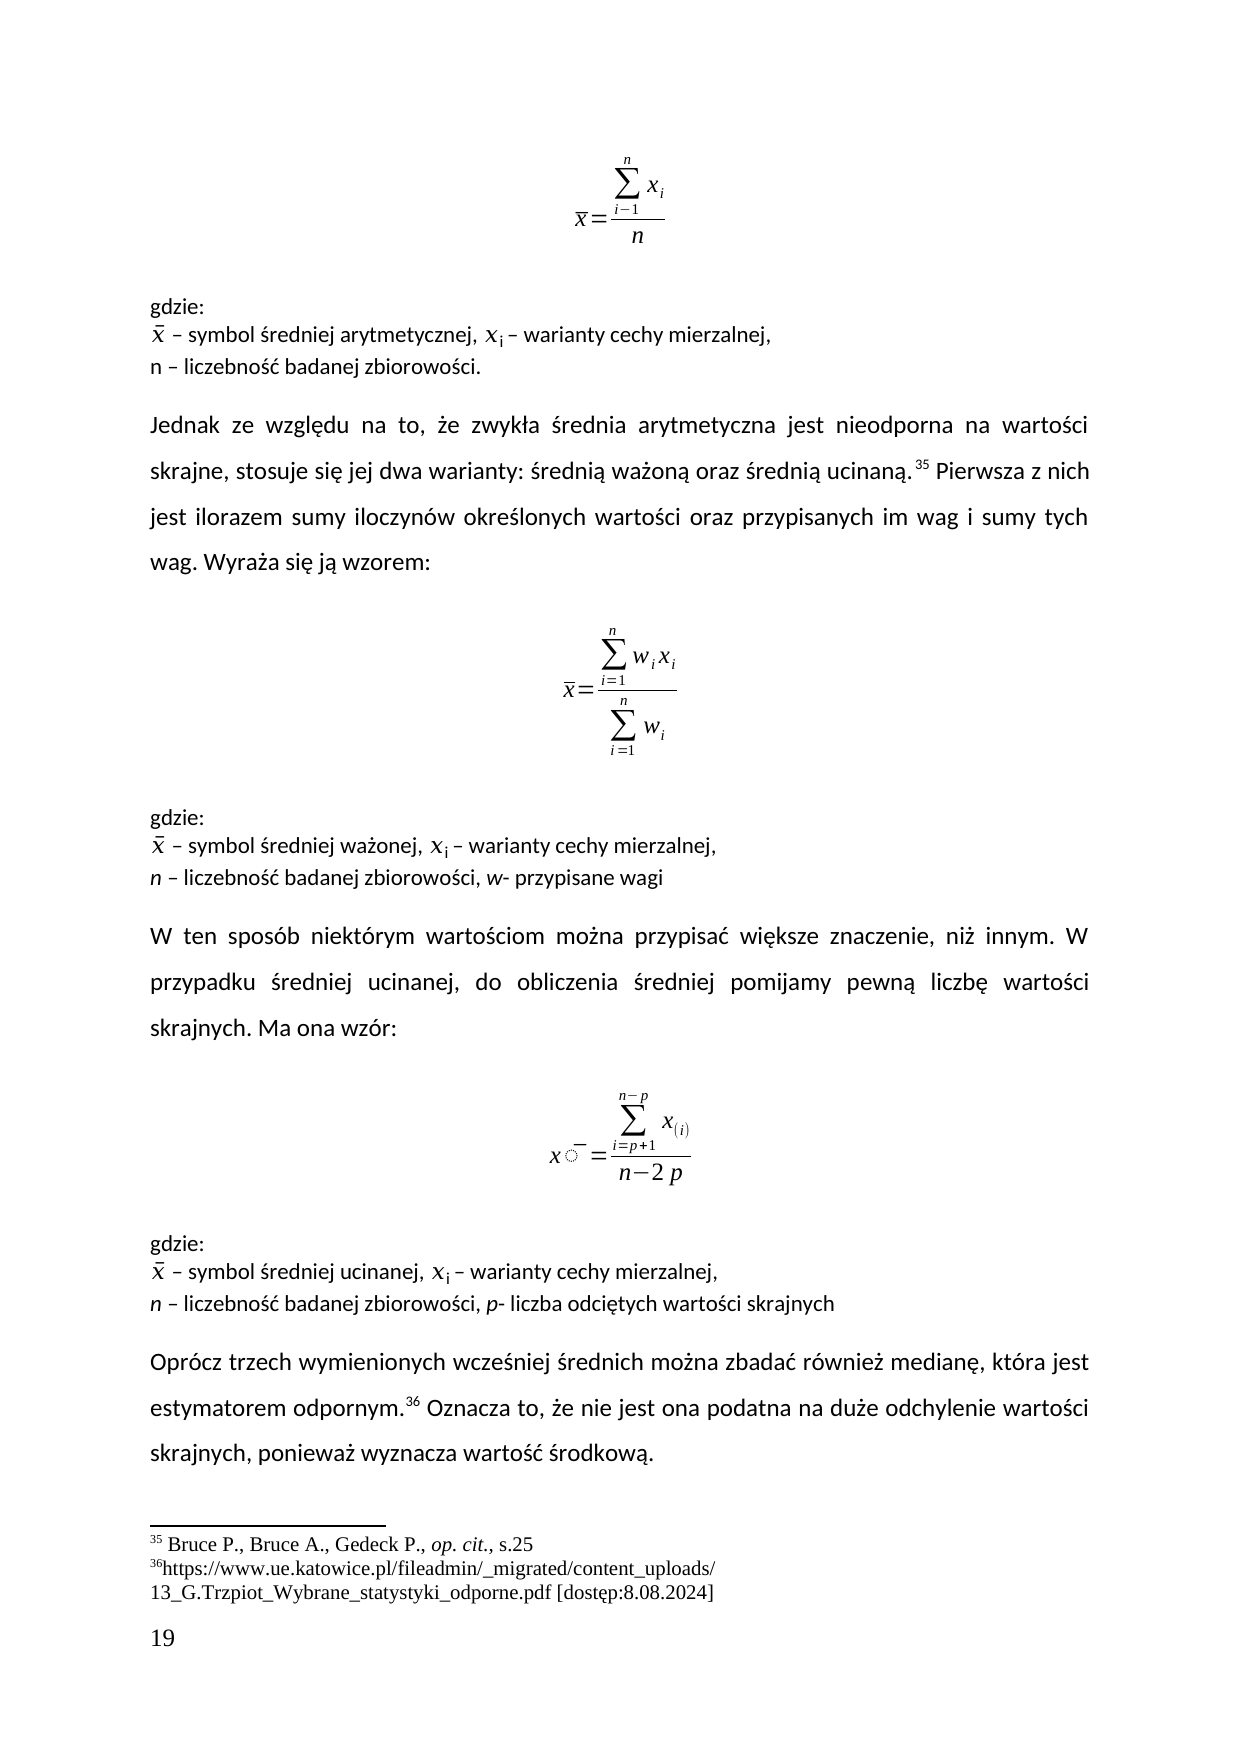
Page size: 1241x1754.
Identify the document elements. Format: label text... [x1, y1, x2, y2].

text gdzie: 𝑥̅ – symbol średniej ważonej, 𝑥i – warianty cechy mierzalnej, n – liczebność badanej zbiorowości, w- przypisane wagi [150, 803, 1090, 891]
text Jednak ze względu na to, że zwykła średnia arytmetyczna jest nieodporna na wartości skrajne, stosuje się jej dwa warianty: średnią ważoną oraz średnią ucinaną. Pierwsza z nich jest ilorazem sumy iloczynów określonych wartości oraz przypisanych im wag i sumy tych wag. Wyraża się ją wzorem: [150, 409, 1090, 577]
text W ten sposób niektórym wartościom można przypisać większe znaczenie, niż innym. W przypadku średniej ucinanej, do obliczenia średniej pomijamy pewną liczbę wartości skrajnych. Ma ona wzór: [150, 920, 1090, 1042]
text gdzie: 𝑥̅ – symbol średniej arytmetycznej, 𝑥i – warianty cechy mierzalnej, n – liczebność badanej zbiorowości. [150, 292, 1090, 380]
text Oprócz trzech wymienionych wcześniej średnich można zbadać również medianę, która jest estymatorem odpornym. Oznacza to, że nie jest ona podatna na duże odchylenie wartości skrajnych, ponieważ wyznacza wartość środkową. [150, 1346, 1090, 1468]
text gdzie: 𝑥̅ – symbol średniej ucinanej, 𝑥i – warianty cechy mierzalnej, n – liczebność badanej zbiorowości, p- liczba odciętych wartości skrajnych [150, 1229, 1090, 1317]
